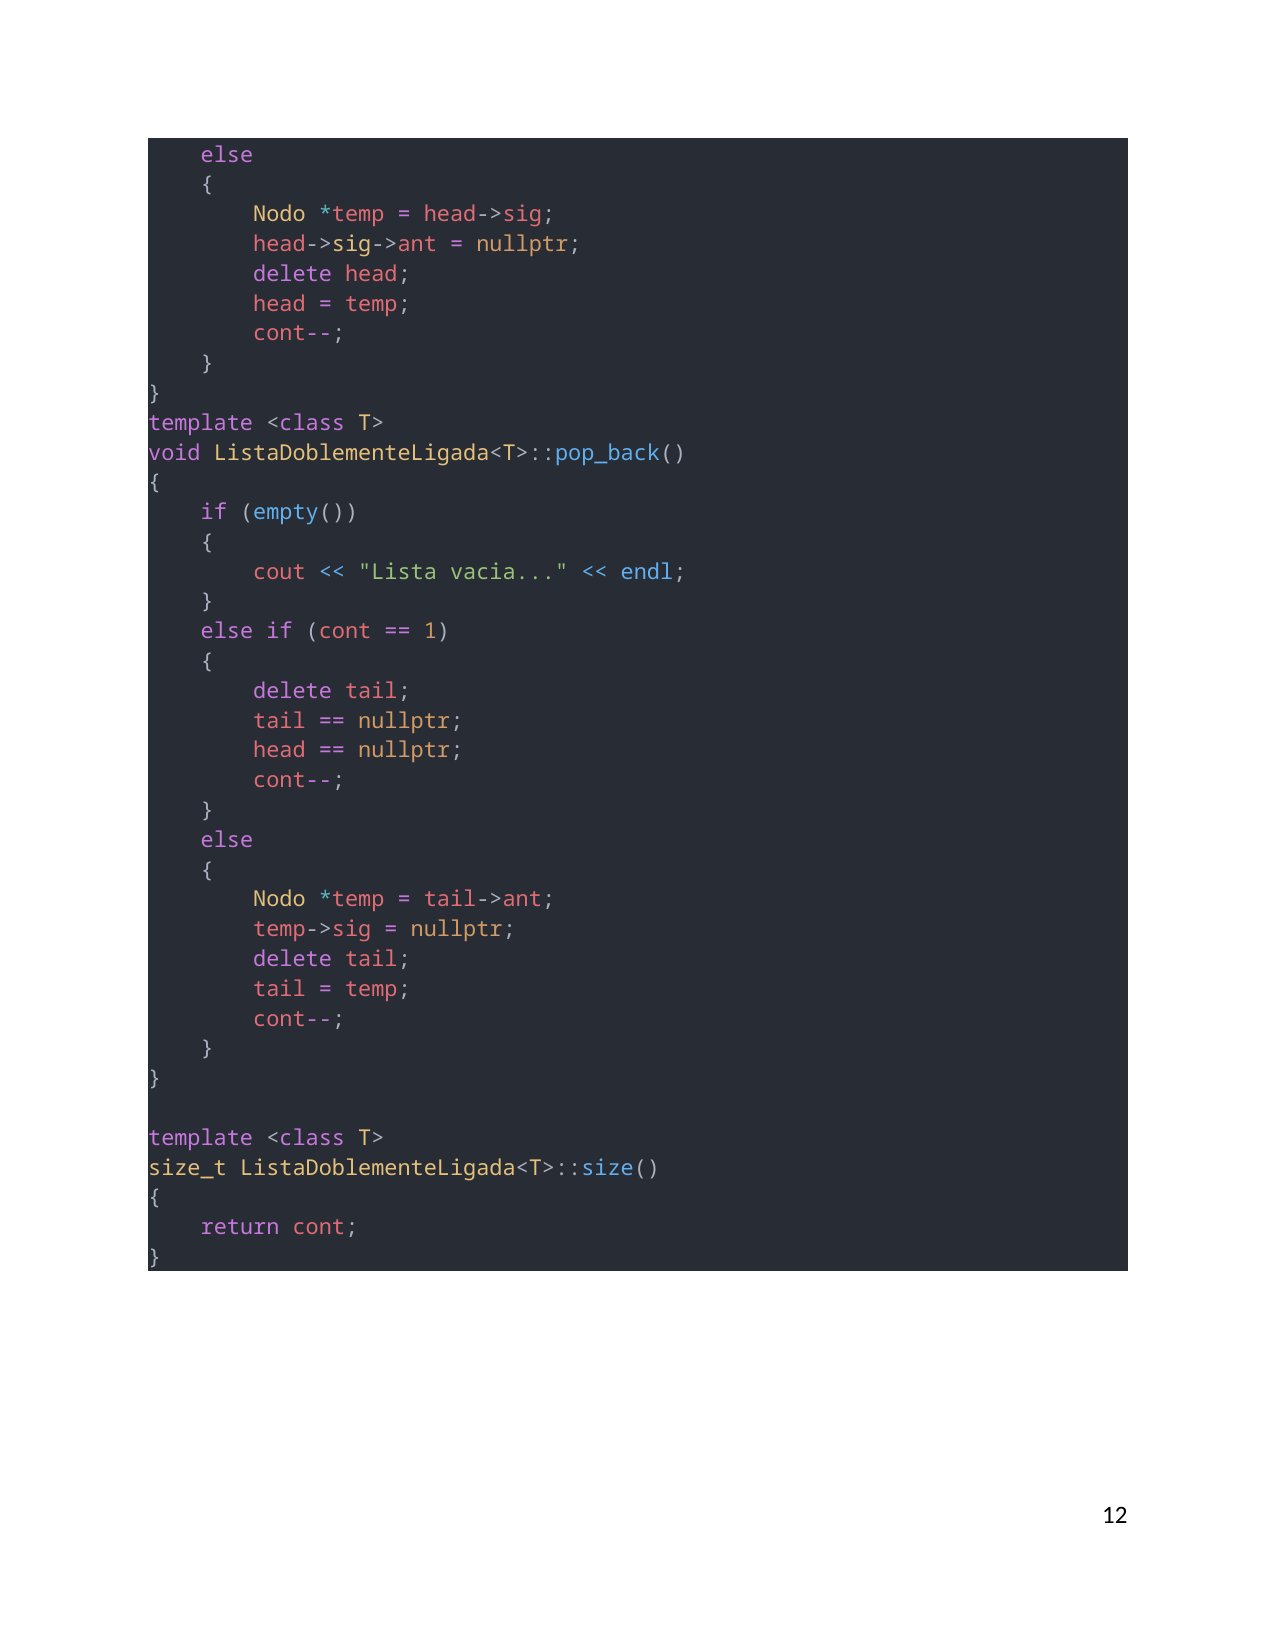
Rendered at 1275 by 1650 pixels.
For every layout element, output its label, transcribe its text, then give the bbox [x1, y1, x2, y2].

text Nodo *temp = head->sig; [148, 198, 1128, 228]
text cont--; [148, 1002, 1128, 1032]
text } [148, 585, 1128, 615]
text else if (cont == 1) [148, 615, 1128, 645]
text size_t ListaDoblementeLigada<T>::size() [148, 1151, 1128, 1181]
text { [148, 1181, 1128, 1211]
text } [148, 347, 1128, 377]
text template <class T> [148, 407, 1128, 436]
text { [148, 168, 1128, 198]
text { [148, 466, 1128, 496]
text } [148, 1032, 1128, 1062]
text } [148, 1241, 1128, 1271]
text delete head; [148, 258, 1128, 287]
text cont--; [148, 764, 1128, 794]
text temp->sig = nullptr; [148, 913, 1128, 943]
text Nodo *temp = tail->ant; [148, 883, 1128, 913]
text { [148, 526, 1128, 556]
text } [148, 1062, 1128, 1092]
text delete tail; [148, 675, 1128, 704]
text { [148, 853, 1128, 883]
text tail = temp; [148, 973, 1128, 1002]
text return cont; [148, 1211, 1128, 1241]
text cout << "Lista vacia..." << endl; [148, 556, 1128, 585]
text tail == nullptr; [148, 704, 1128, 734]
text template <class T> [148, 1122, 1128, 1151]
text } [148, 377, 1128, 407]
text head == nullptr; [148, 734, 1128, 764]
text else [148, 138, 1128, 168]
text head->sig->ant = nullptr; [148, 228, 1128, 258]
text head = temp; [148, 287, 1128, 317]
text { [148, 645, 1128, 675]
text delete tail; [148, 943, 1128, 973]
text } [148, 794, 1128, 824]
text void ListaDoblementeLigada<T>::pop_back() [148, 436, 1128, 466]
text if (empty()) [148, 496, 1128, 526]
text cont--; [148, 317, 1128, 347]
text else [148, 824, 1128, 853]
